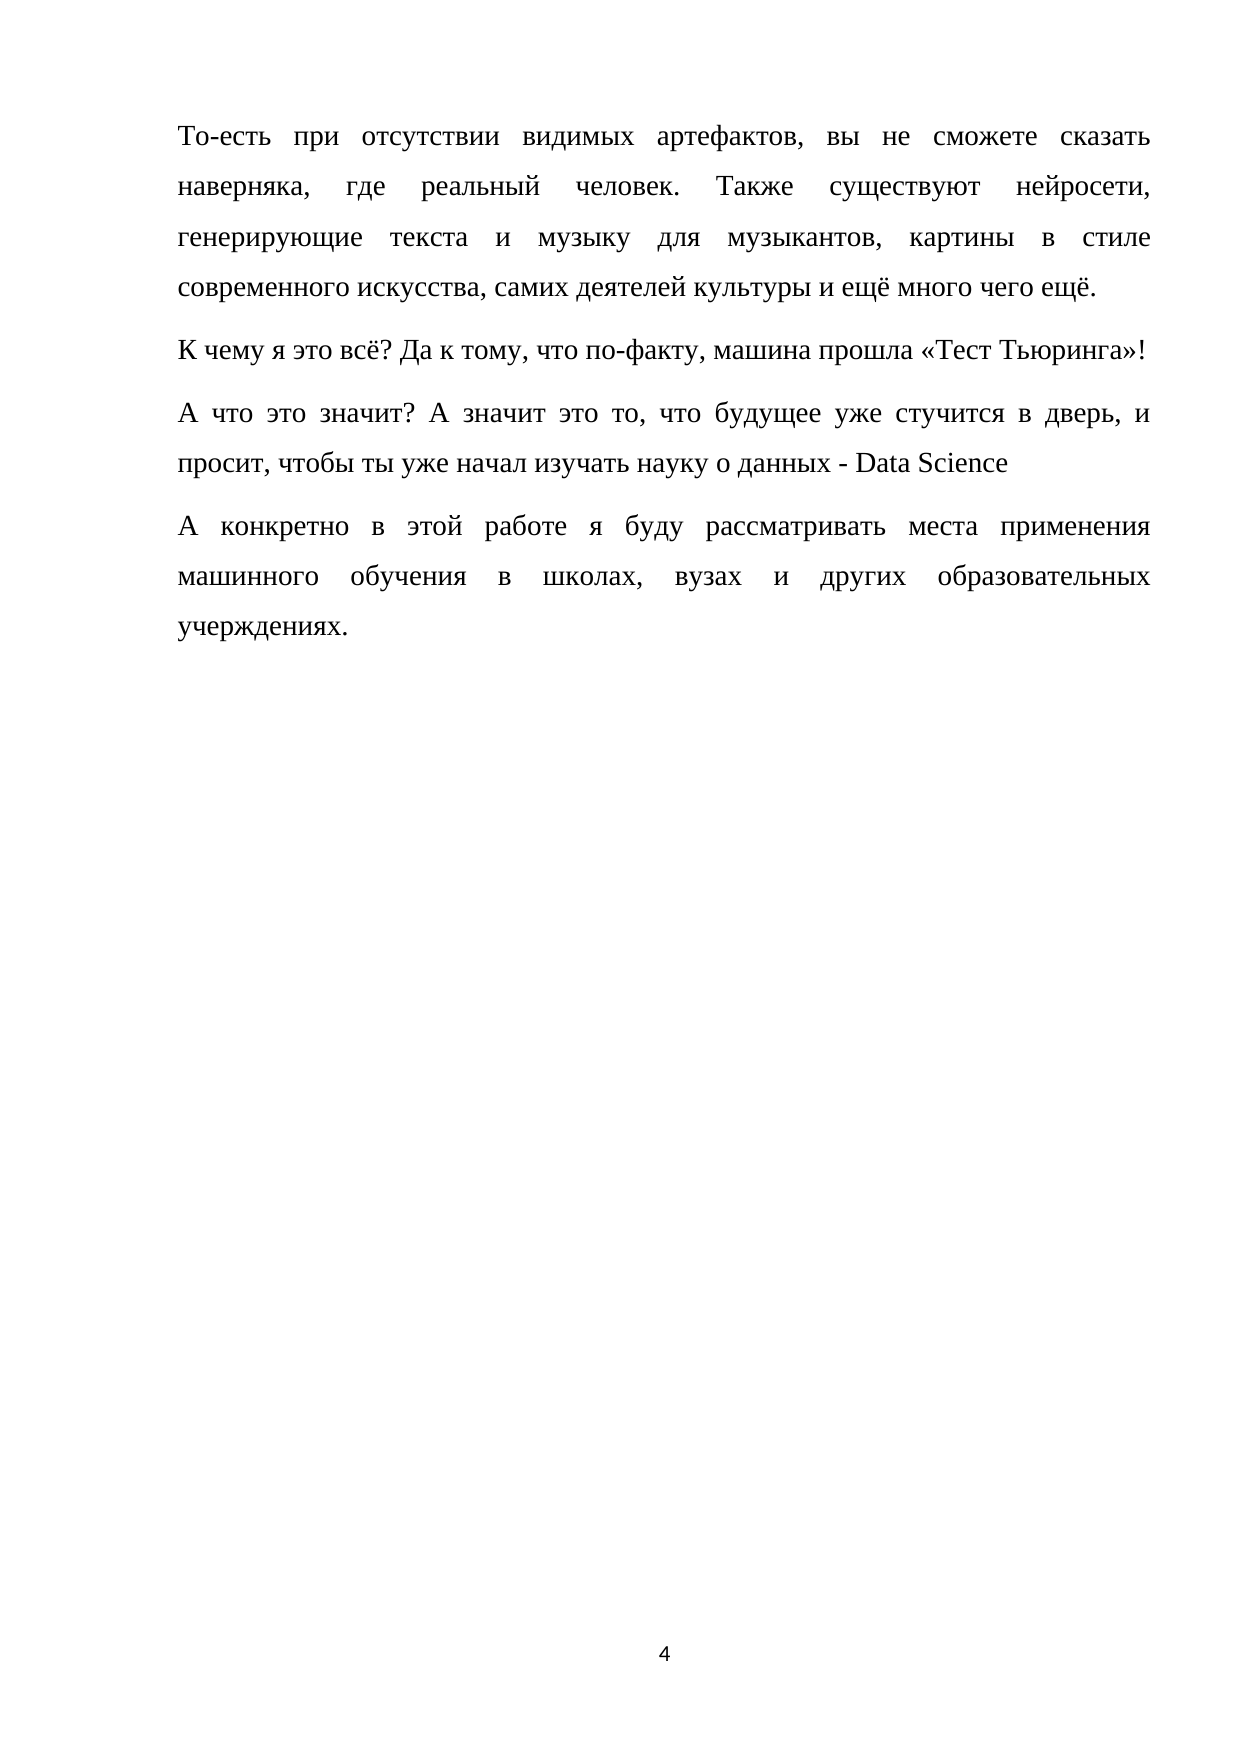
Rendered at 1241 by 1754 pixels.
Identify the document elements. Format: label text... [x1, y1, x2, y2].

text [177, 118, 1152, 303]
text К чему я это всё? Да к тому, что по-факту, машина прошла «Тест Тьюринга»! [177, 332, 1152, 365]
text А что это значит? А значит это то, что будущее уже стучится в дверь, и просит, чтобы ты уже начал изучать науку о данных - Data Science [177, 395, 1152, 478]
text А конкретно в этой работе я буду рассматривать места применения машинного обучения в школах, вузах и других образовательных учерждениях. [177, 508, 1152, 642]
